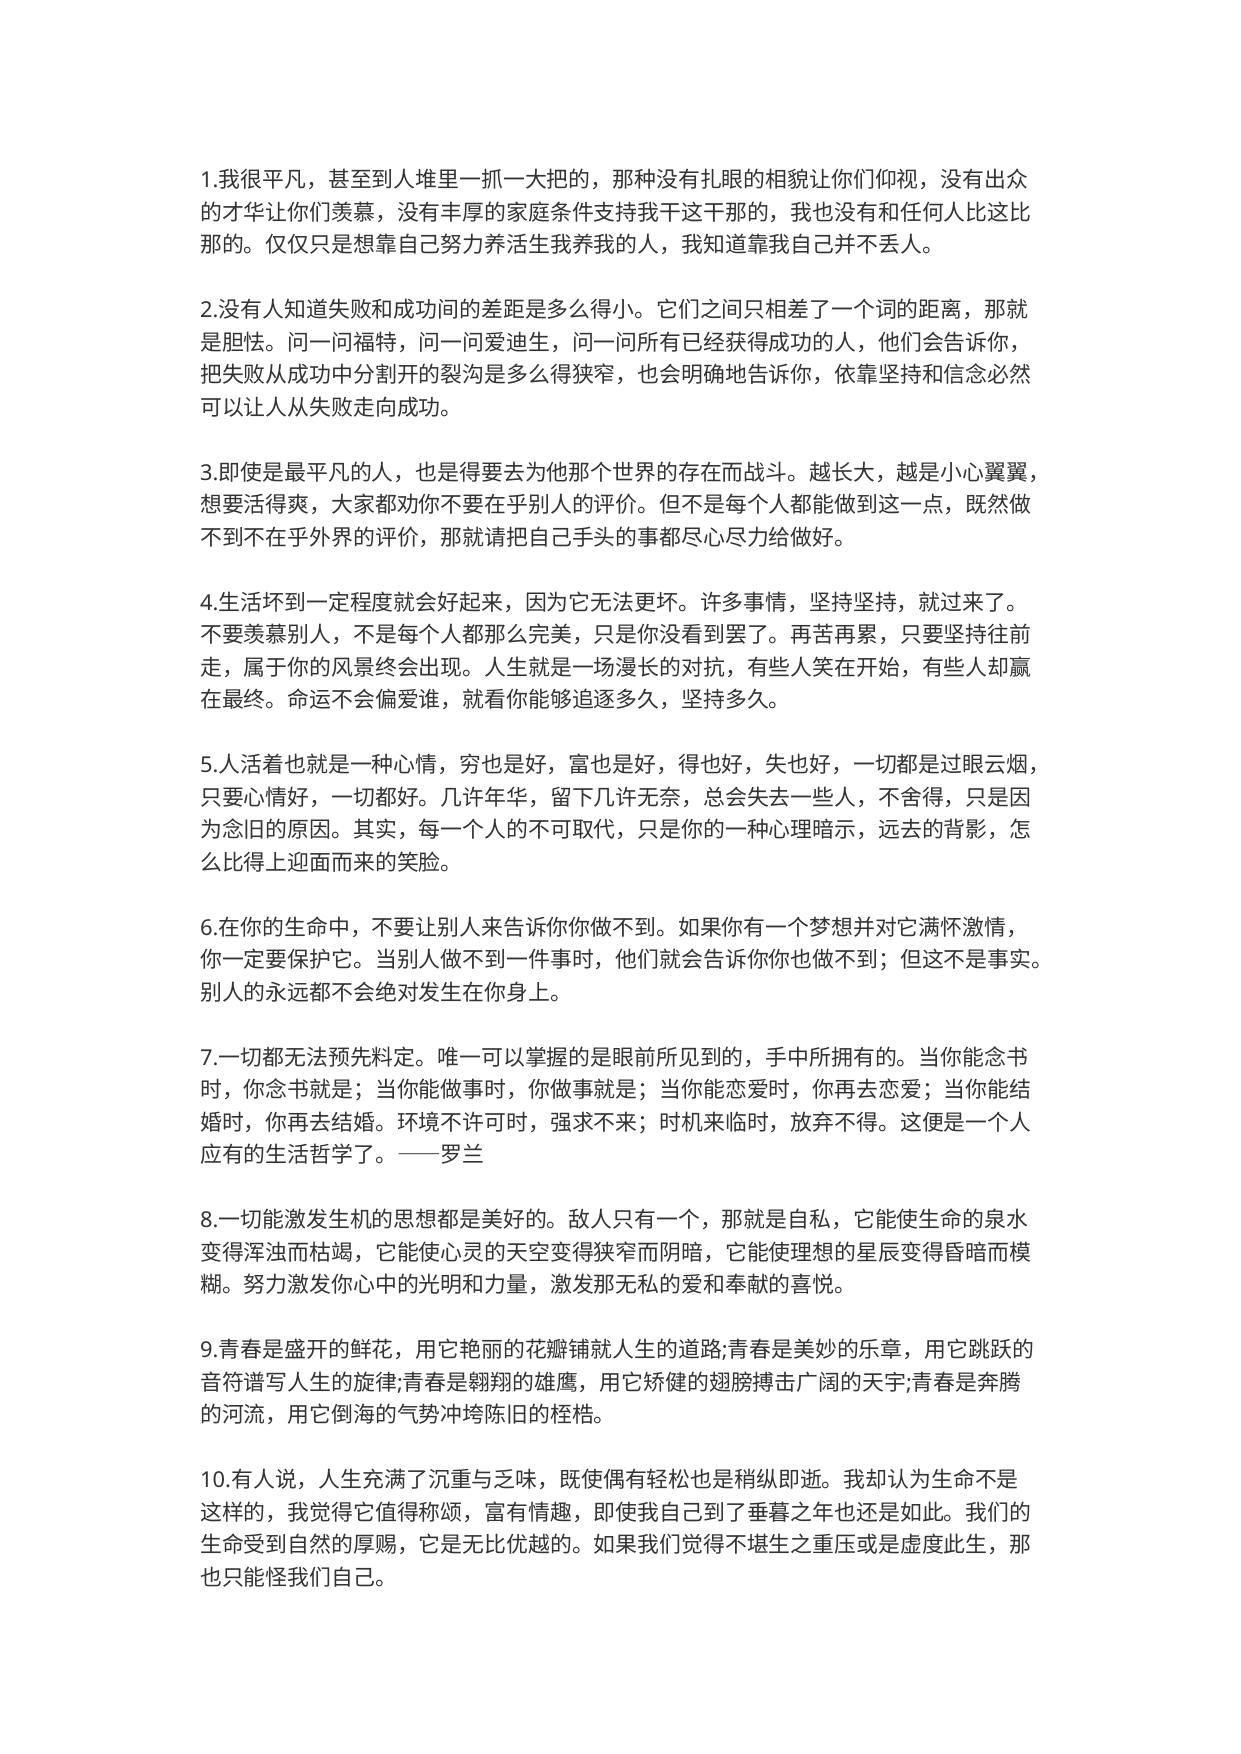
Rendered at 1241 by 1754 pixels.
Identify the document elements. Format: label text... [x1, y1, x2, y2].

text 7.一切都无法预先料定。唯一可以掌握的是眼前所见到的，手中所拥有的。当你能念书时，你念书就是；当你能做事时，你做事就是；当你能恋爱时，你再去恋爱；当你能结婚时，你再去结婚。环境不许可时，强求不来；时机来临时，放弃不得。这便是一个人应有的生活哲学了。——罗兰 [200, 1039, 1040, 1169]
text 9.青春是盛开的鲜花，用它艳丽的花瓣铺就人生的道路;青春是美妙的乐章，用它跳跃的音符谱写人生的旋律;青春是翱翔的雄鹰，用它矫健的翅膀搏击广阔的天宇;青春是奔腾的河流，用它倒海的气势冲垮陈旧的桎梏。 [200, 1332, 1040, 1429]
text 2.没有人知道失败和成功间的差距是多么得小。它们之间只相差了一个词的距离，那就是胆怯。问一问福特，问一问爱迪生，问一问所有已经获得成功的人，他们会告诉你，把失败从成功中分割开的裂沟是多么得狭窄，也会明确地告诉你，依靠坚持和信念必然可以让人从失败走向成功。 [200, 292, 1040, 422]
text 5.人活着也就是一种心情，穷也是好，富也是好，得也好，失也好，一切都是过眼云烟，只要心情好，一切都好。几许年华，留下几许无奈，总会失去一些人，不舍得，只是因为念旧的原因。其实，每一个人的不可取代，只是你的一种心理暗示，远去的背影，怎么比得上迎面而来的笑脸。 [200, 747, 1040, 877]
text 8.一切能激发生机的思想都是美好的。敌人只有一个，那就是自私，它能使生命的泉水变得浑浊而枯竭，它能使心灵的天空变得狭窄而阴暗，它能使理想的星辰变得昏暗而模糊。努力激发你心中的光明和力量，激发那无私的爱和奉献的喜悦。 [200, 1202, 1040, 1299]
text 1.我很平凡，甚至到人堆里一抓一大把的，那种没有扎眼的相貌让你们仰视，没有出众的才华让你们羡慕，没有丰厚的家庭条件支持我干这干那的，我也没有和任何人比这比那的。仅仅只是想靠自己努力养活生我养我的人，我知道靠我自己并不丢人。 [200, 162, 1040, 259]
text 6.在你的生命中，不要让别人来告诉你你做不到。如果你有一个梦想并对它满怀激情，你一定要保护它。当别人做不到一件事时，他们就会告诉你你也做不到；但这不是事实。别人的永远都不会绝对发生在你身上。 [200, 974, 1040, 1007]
text 3.即使是最平凡的人，也是得要去为他那个世界的存在而战斗。越长大，越是小心翼翼，想要活得爽，大家都劝你不要在乎别人的评价。但不是每个人都能做到这一点，既然做不到不在乎外界的评价，那就请把自己手头的事都尽心尽力给做好。 [200, 454, 1040, 552]
text 10.有人说，人生充满了沉重与乏味，既使偶有轻松也是稍纵即逝。我却认为生命不是这样的，我觉得它值得称颂，富有情趣，即使我自己到了垂暮之年也还是如此。我们的生命受到自然的厚赐，它是无比优越的。如果我们觉得不堪生之重压或是虚度此生，那也只能怪我们自己。 [200, 1462, 1040, 1592]
text 6.在你的生命中，不要让别人来告诉你你做不到。如果你有一个梦想并对它满怀激情，你一定要保护它。当别人做不到一件事时，他们就会告诉你你也做不到；但这不是事实。别人的永远都不会绝对发生在你身上。 [200, 909, 1040, 943]
text 4.生活坏到一定程度就会好起来，因为它无法更坏。许多事情，坚持坚持，就过来了。不要羡慕别人，不是每个人都那么完美，只是你没看到罢了。再苦再累，只要坚持往前走，属于你的风景终会出现。人生就是一场漫长的对抗，有些人笑在开始，有些人却赢在最终。命运不会偏爱谁，就看你能够追逐多久，坚持多久。 [200, 584, 1040, 714]
